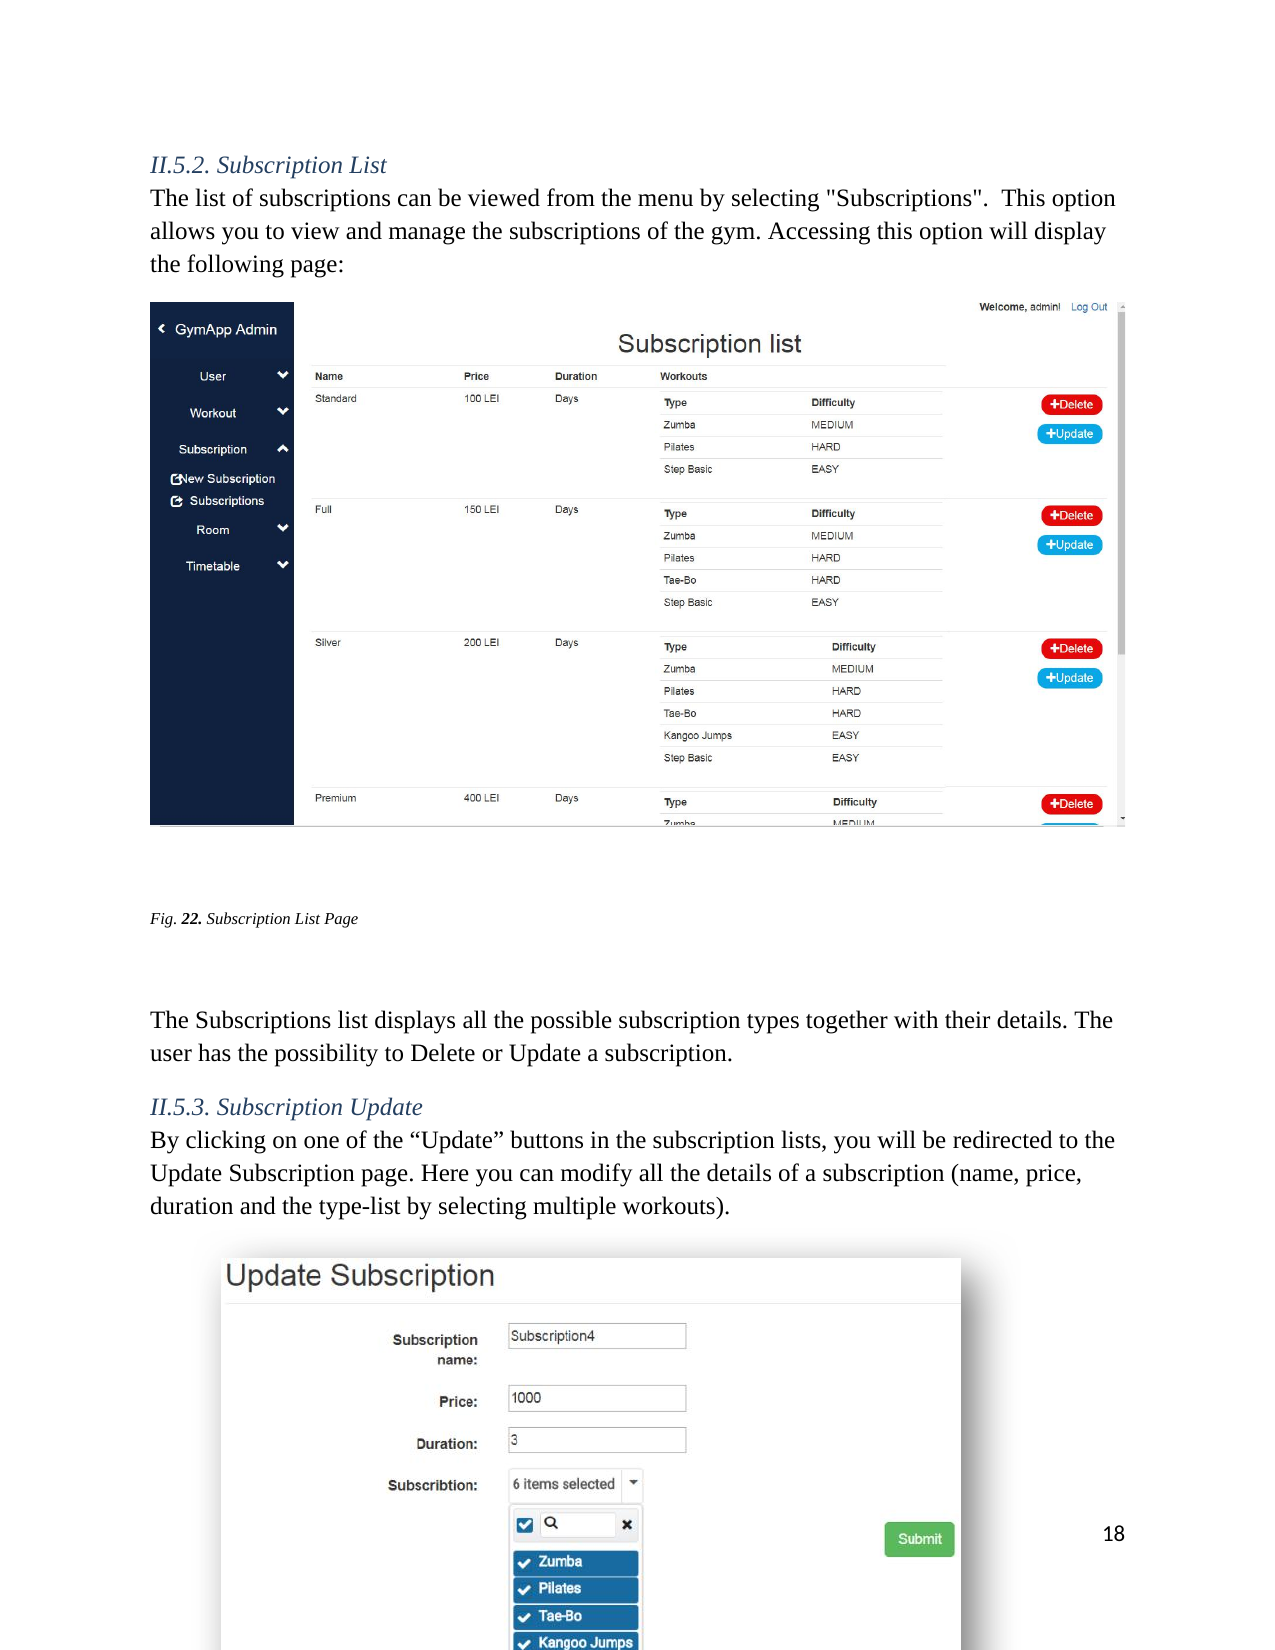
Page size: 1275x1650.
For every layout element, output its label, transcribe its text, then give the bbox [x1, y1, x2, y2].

text By clicking on one of the “Update” buttons in the subscription lists, you will be redirected to the Update Subscription page. Here you can modify all the details of a subscription (name, price, duration and the type-list by selecting multiple workouts). [150, 1125, 1125, 1220]
text The Subscriptions list displays all the possible subscription types together with their details. The user has the possibility to Delete or Update a subscription. [150, 1006, 1125, 1067]
picture [221, 1258, 961, 1650]
text The list of subscriptions can be viewed from the menu by selecting "Subscriptions". This option allows you to view and manage the subscriptions of the gym. Accessing this option will display the following page: [150, 183, 1125, 278]
subtitle II.5.2. Subscription List [150, 150, 1125, 179]
text Fig. 22. Subscription List Page [150, 909, 1125, 928]
subtitle II.5.3. Subscription Update [150, 1092, 1125, 1121]
picture [150, 302, 1125, 827]
